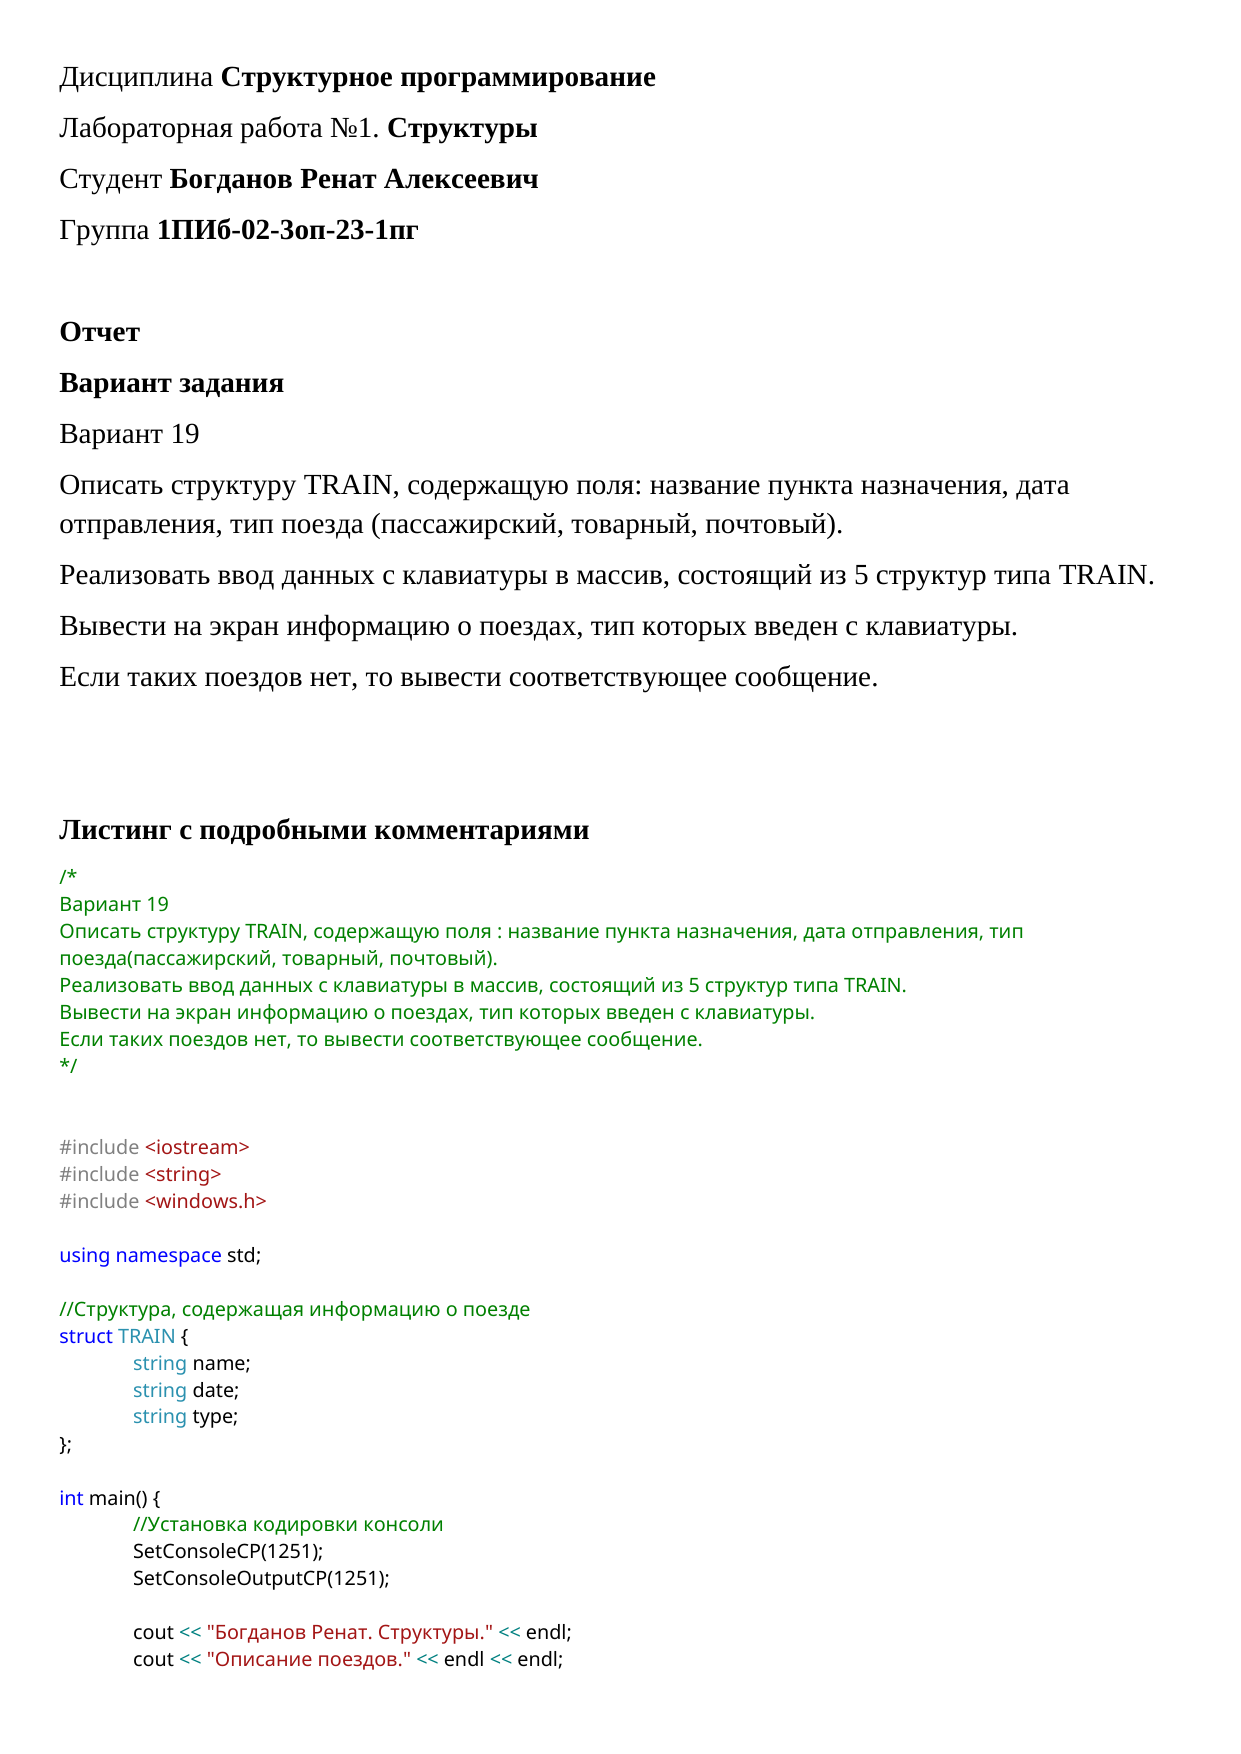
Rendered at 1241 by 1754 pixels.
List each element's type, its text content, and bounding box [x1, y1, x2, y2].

text Вывести на экран информацию о поездах, тип которых введен с клавиатуры. [59, 998, 1181, 1025]
text //Установка кодировки консоли [59, 1511, 1181, 1538]
text struct TRAIN { [59, 1322, 1181, 1349]
text using namespace std; [59, 1241, 1181, 1268]
text string name; [59, 1349, 1181, 1376]
text }; [59, 1430, 1181, 1457]
text Вывести на экран информацию о поездах, тип которых введен с клавиатуры. [59, 608, 1181, 642]
text //Структура, содержащая информацию о поезде [59, 1295, 1181, 1322]
text Вариант 19 [59, 890, 1181, 917]
text Группа 1ПИб-02-3оп-23-1пг [59, 212, 1181, 246]
text Студент Богданов Ренат Алексеевич [59, 161, 1181, 195]
text #include <string> [59, 1160, 1181, 1187]
text cout << "Богданов Ренат. Структуры." << endl; [59, 1619, 1181, 1646]
text Если таких поездов нет, то вывести соответствующее сообщение. [59, 659, 1181, 693]
text string date; [59, 1376, 1181, 1403]
text Дисциплина Структурное программирование [59, 59, 1181, 93]
text string type; [59, 1403, 1181, 1430]
text #include <iostream> [59, 1133, 1181, 1160]
text */ [59, 1052, 1181, 1079]
text Отчет [59, 314, 1181, 348]
text Вариант задания [59, 365, 1181, 399]
text Если таких поездов нет, то вывести соответствующее сообщение. [59, 1025, 1181, 1052]
text Лабораторная работа №1. Структуры [59, 110, 1181, 144]
text /* [59, 863, 1181, 890]
text SetConsoleCP(1251); [59, 1538, 1181, 1565]
text Описать структуру TRAIN, содержащую поля: название пункта назначения, дата отправления, тип поезда (пассажирский, товарный, почтовый). [59, 467, 1181, 539]
text Реализовать ввод данных с клавиатуры в массив, состоящий из 5 структур типа TRAIN. [59, 557, 1181, 591]
text SetConsoleOutputCP(1251); [59, 1565, 1181, 1592]
text Листинг с подробными комментариями [59, 812, 1181, 846]
text Описать структуру TRAIN, содержащую поля : название пункта назначения, дата отправления, тип поезда(пассажирский, товарный, почтовый). [59, 917, 1181, 971]
text Реализовать ввод данных с клавиатуры в массив, состоящий из 5 структур типа TRAIN. [59, 971, 1181, 998]
text cout << "Описание поездов." << endl << endl; [59, 1646, 1181, 1673]
text int main() { [59, 1484, 1181, 1511]
text #include <windows.h> [59, 1187, 1181, 1214]
text Вариант 19 [59, 416, 1181, 450]
